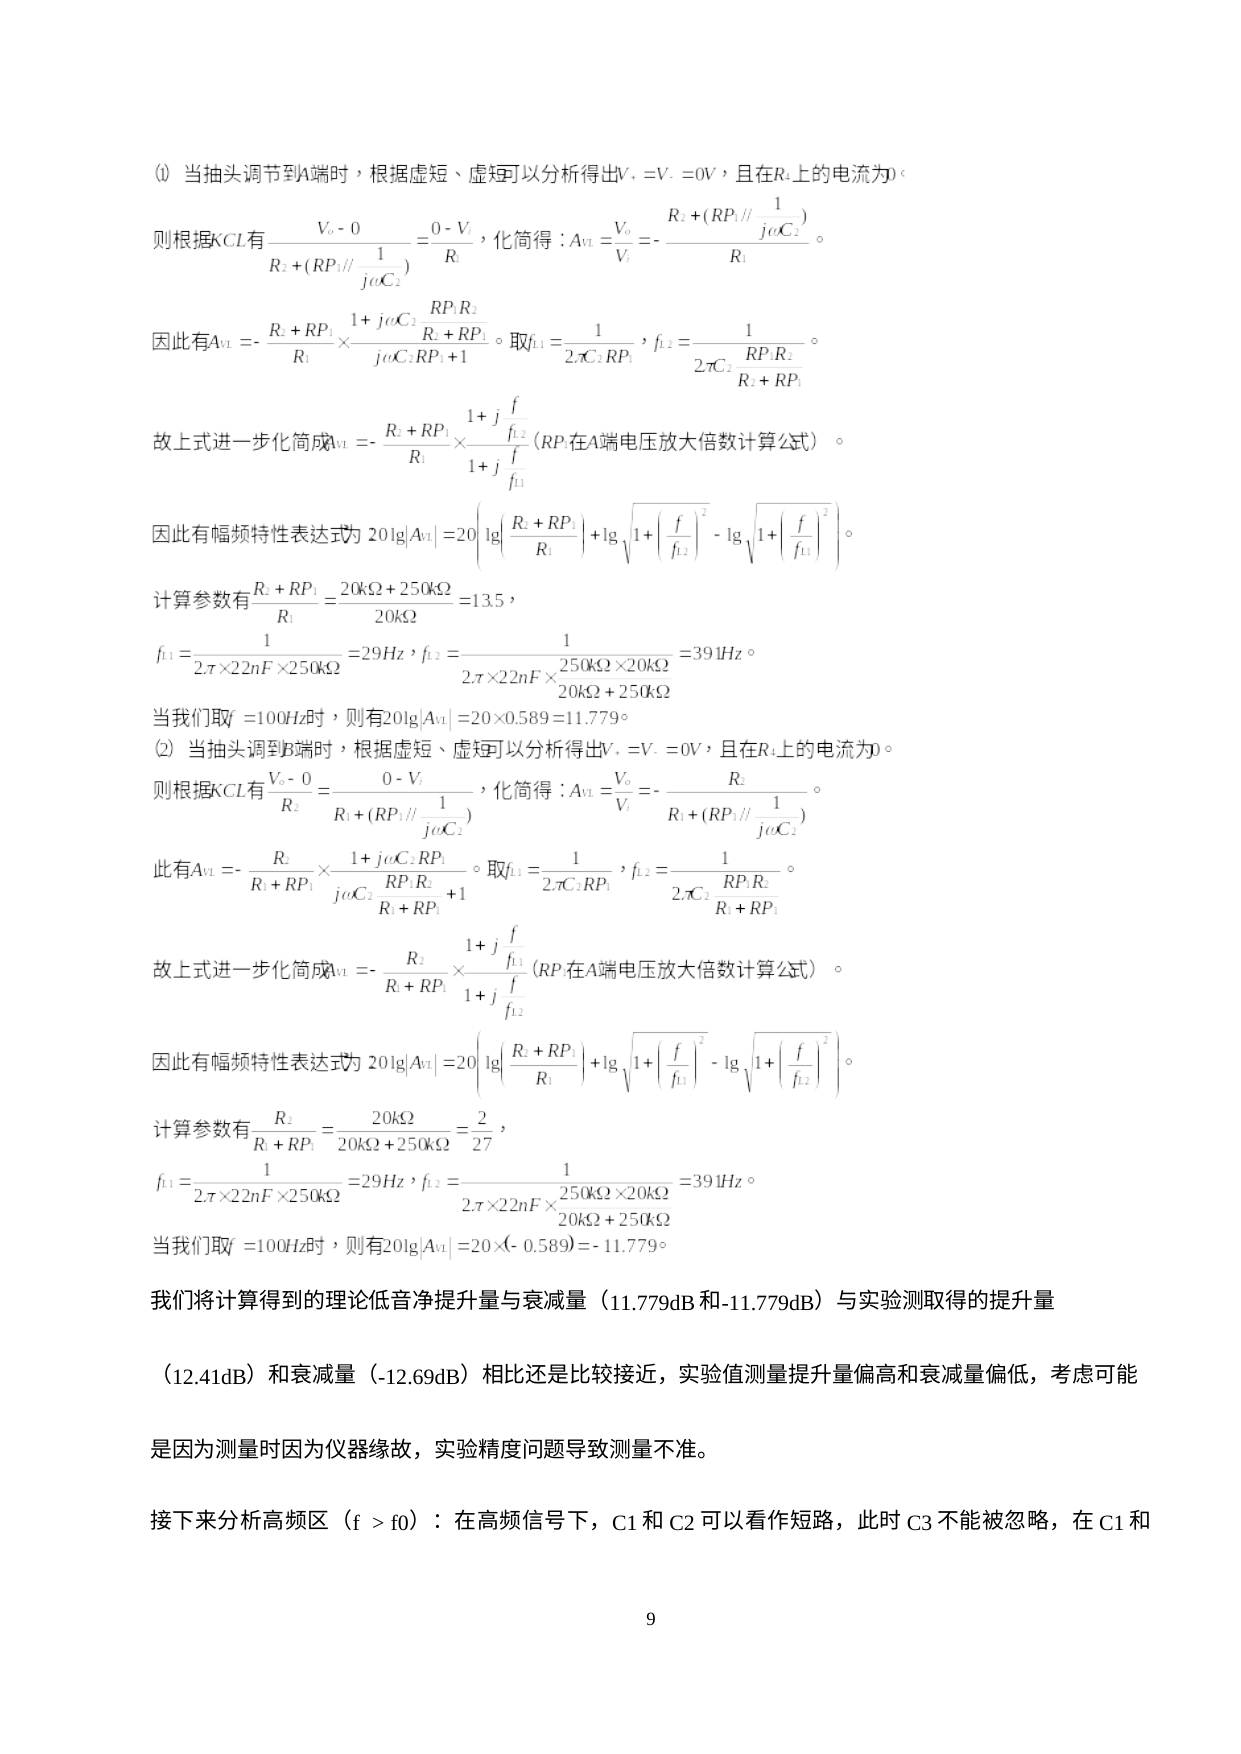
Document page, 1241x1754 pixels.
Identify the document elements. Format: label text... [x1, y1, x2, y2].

list 我们将计算得到的理论低音净提升量与衰减量（11.779dB和-11.779dB）与实验测取得的提升量（12.41dB）和衰减量（-12.69dB）相比还是比较接近，实验值测量提升量偏高和衰减量偏低，考虑可能是因为测量时因为仪器缘故，实验精度问题导致测量不准。 [150, 1271, 1152, 1485]
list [150, 1491, 1152, 1556]
